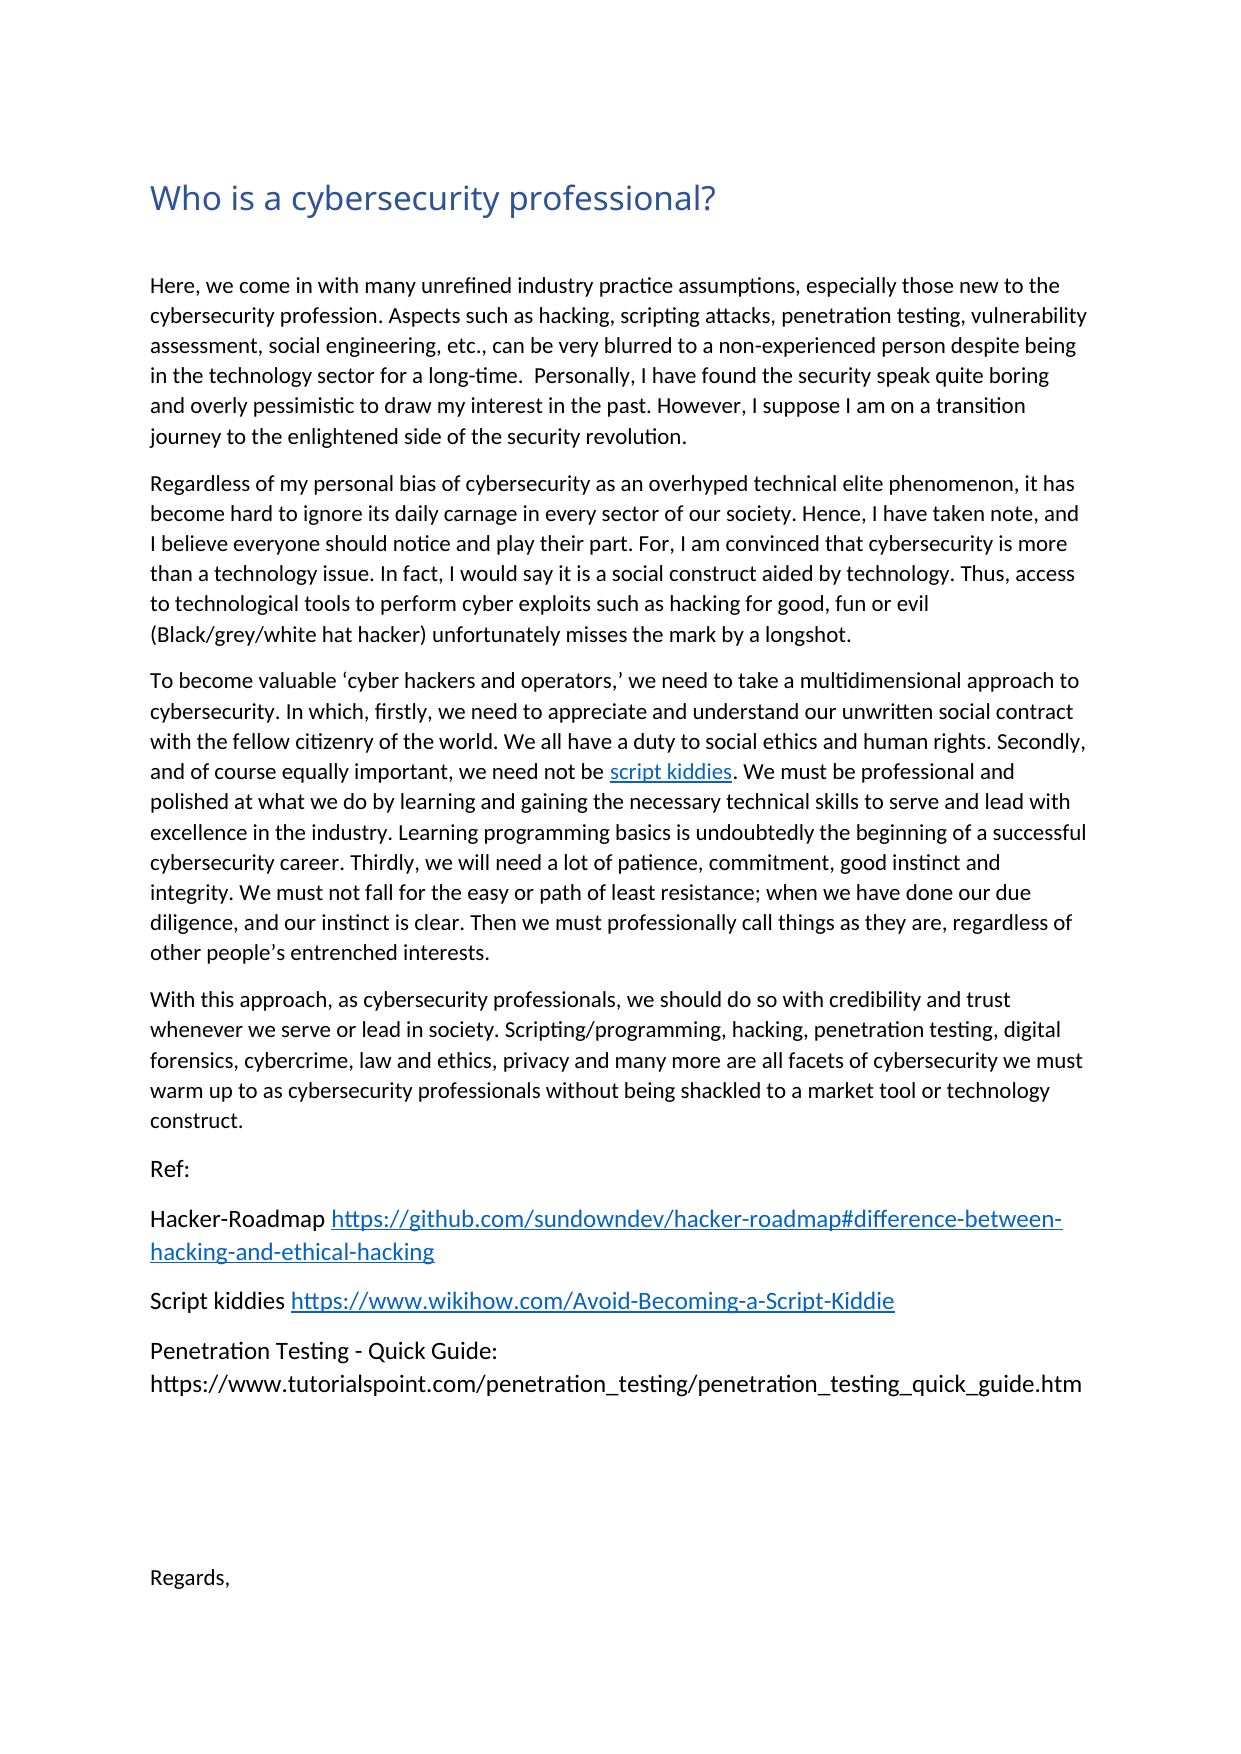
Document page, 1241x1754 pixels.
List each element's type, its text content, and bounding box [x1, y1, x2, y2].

text Regards, [150, 1563, 1090, 1591]
text With this approach, as cybersecurity professionals, we should do so with credibility and trust whenever we serve or lead in society. Scripting/programming, hacking, penetration testing, digital forensics, cybercrime, law and ethics, privacy and many more are all facets of cybersecurity we must warm up to as cybersecurity professionals without being shackled to a market tool or technology construct. [150, 985, 1090, 1134]
text Ref: [150, 1153, 1090, 1184]
text Hacker-Roadmap https://github.com/sundowndev/hacker-roadmap#difference-between-hacking-and-ethical-hacking [150, 1203, 1090, 1266]
subtitle Who is a cybersecurity professional? [150, 175, 1090, 220]
text Penetration Testing - Quick Guide: https://www.tutorialspoint.com/penetration_testing/penetration_testing_quick_guide.htm [150, 1335, 1090, 1398]
text To become valuable ‘cyber hackers and operators,’ we need to take a multidimensional approach to cybersecurity. In which, firstly, we need to appreciate and understand our unwritten social contract with the fellow citizenry of the world. We all have a duty to social ethics and human rights. Secondly, and of course equally important, we need not be script kiddies. We must be professional and polished at what we do by learning and gaining the necessary technical skills to serve and lead with excellence in the industry. Learning programming basics is undoubtedly the beginning of a successful cybersecurity career. Thirdly, we will need a lot of patience, commitment, good instinct and integrity. We must not fall for the easy or path of least resistance; when we have done our due diligence, and our instinct is clear. Then we must professionally call things as they are, regardless of other people’s entrenched interests. [150, 667, 1090, 967]
text Here, we come in with many unrefined industry practice assumptions, especially those new to the cybersecurity profession. Aspects such as hacking, scripting attacks, penetration testing, vulnerability assessment, social engineering, etc., can be very blurred to a non-experienced person despite being in the technology sector for a long-time. Personally, I have found the security speak quite boring and overly pessimistic to draw my interest in the past. However, I suppose I am on a transition journey to the enlightened side of the security revolution. [150, 271, 1090, 450]
text Regardless of my personal bias of cybersecurity as an overhyped technical elite phenomenon, it has become hard to ignore its daily carnage in every sector of our society. Hence, I have taken note, and I believe everyone should notice and play their part. For, I am convinced that cybersecurity is more than a technology issue. In fact, I would say it is a social construct aided by technology. Thus, access to technological tools to perform cyber exploits such as hacking for good, fun or evil (Black/grey/white hat hacker) unfortunately misses the mark by a longshot. [150, 469, 1090, 648]
text Script kiddies https://www.wikihow.com/Avoid-Becoming-a-Script-Kiddie [150, 1285, 1090, 1316]
